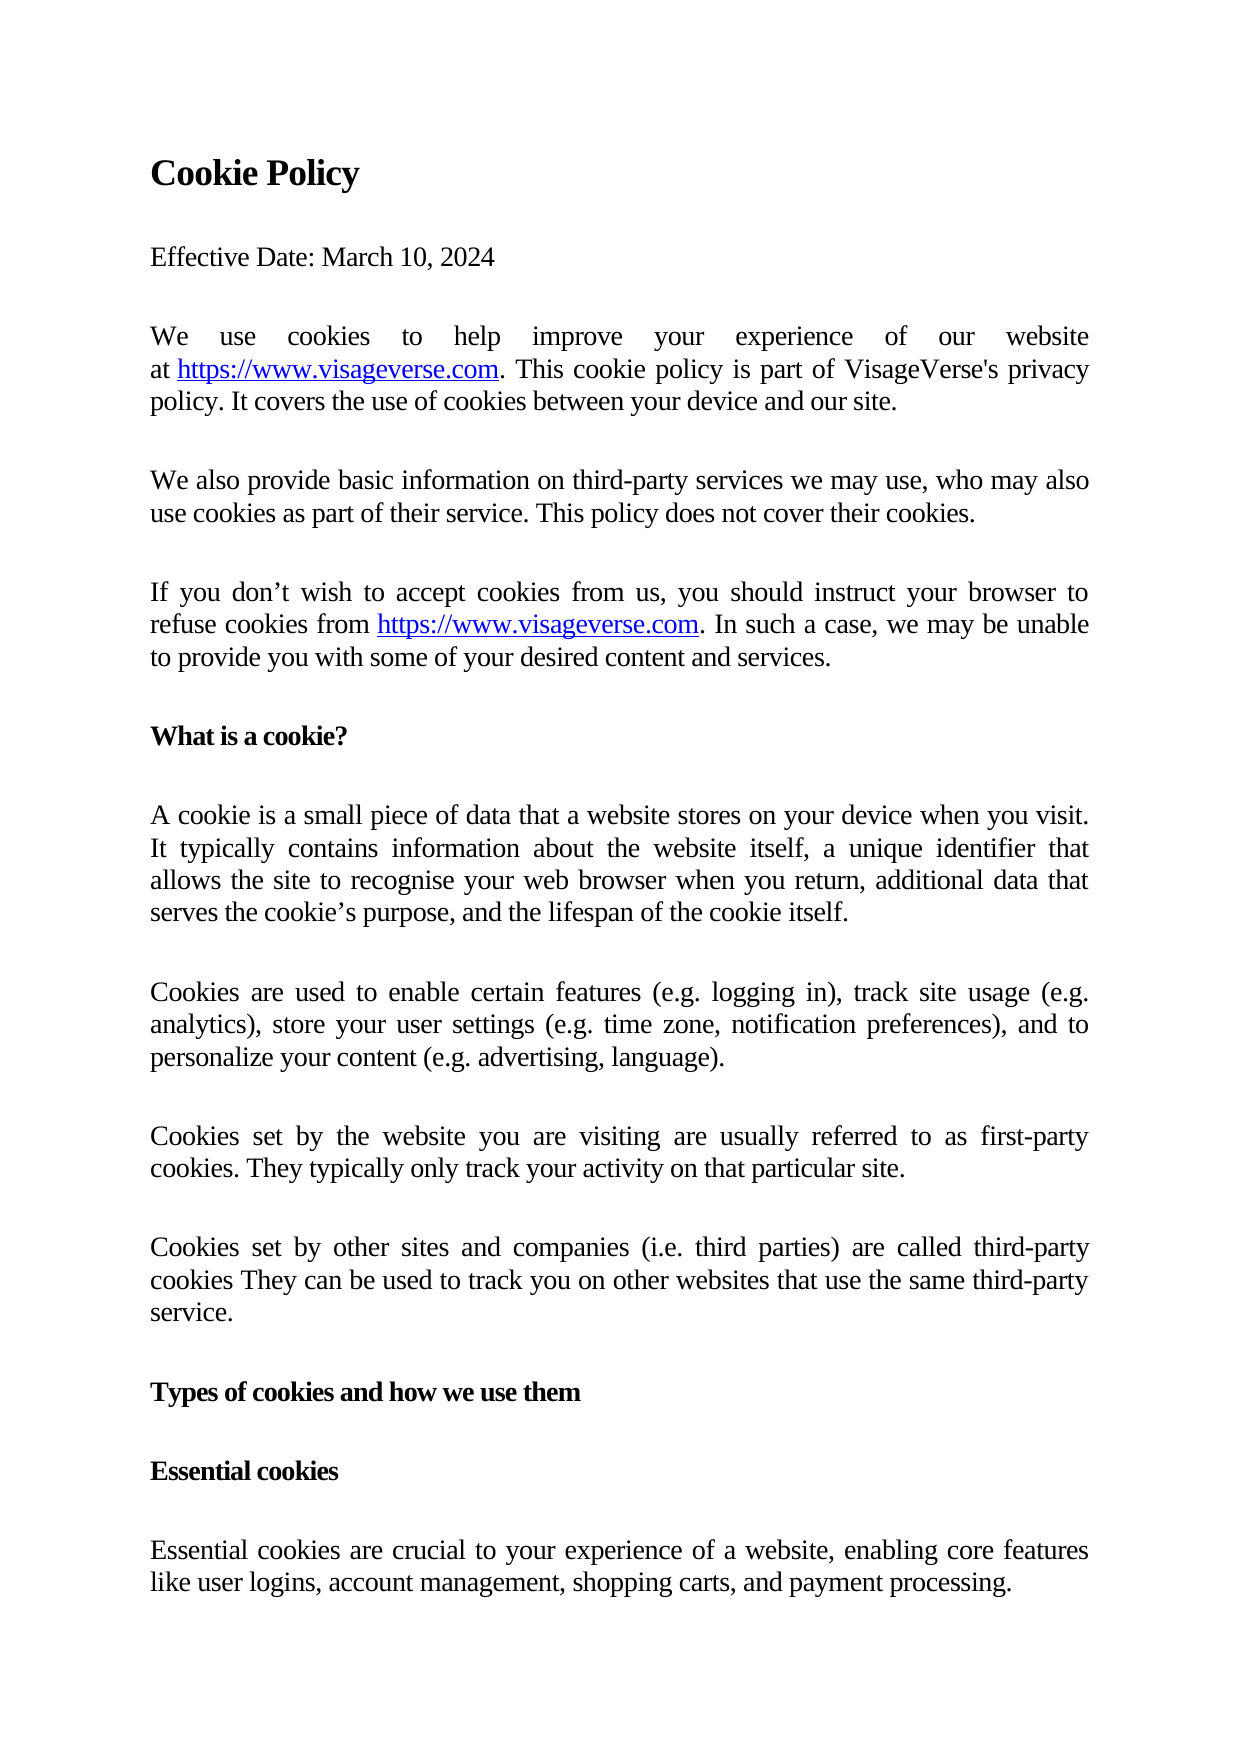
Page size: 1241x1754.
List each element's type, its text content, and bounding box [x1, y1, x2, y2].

text Essential cookies are crucial to your experience of a website, enabling core features like user logins, account management, shopping carts, and payment processing. [150, 1533, 1090, 1598]
text A cookie is a small piece of data that a website stores on your device when you visit. It typically contains information about the website itself, a unique identifier that allows the site to recognise your web browser when you return, additional data that serves the cookie’s purpose, and the lifespan of the cookie itself. [150, 798, 1090, 928]
text We also provide basic information on third-party services we may use, who may also use cookies as part of their service. This policy does not cover their cookies. [150, 463, 1090, 528]
text What is a cookie? [150, 719, 1090, 751]
text We use cookies to help improve your experience of our website at https://www.visageverse.com. This cookie policy is part of VisageVerse's privacy policy. It covers the use of cookies between your device and our site. [150, 319, 1090, 416]
text Essential cookies [150, 1454, 1090, 1486]
text Cookies set by the website you are visiting are usually referred to as first-party cookies. They typically only track your activity on that particular site. [150, 1119, 1090, 1184]
text Types of cookies and how we use them [150, 1374, 1090, 1407]
text Cookies set by other sites and companies (i.e. third parties) are called third-party cookies They can be used to track you on other websites that use the same third-party service. [150, 1231, 1090, 1328]
text Cookies are used to enable certain features (e.g. logging in), track site usage (e.g. analytics), store your user settings (e.g. time zone, notification preferences), and to personalize your content (e.g. advertising, language). [150, 975, 1090, 1072]
text Cookie Policy [150, 150, 1090, 193]
text If you don’t wish to accept cookies from us, you should instruct your browser to refuse cookies from https://www.visageverse.com. In such a case, we may be unable to provide you with some of your desired content and services. [150, 575, 1090, 672]
text Effective Date: March 10, 2024 [150, 240, 1090, 272]
